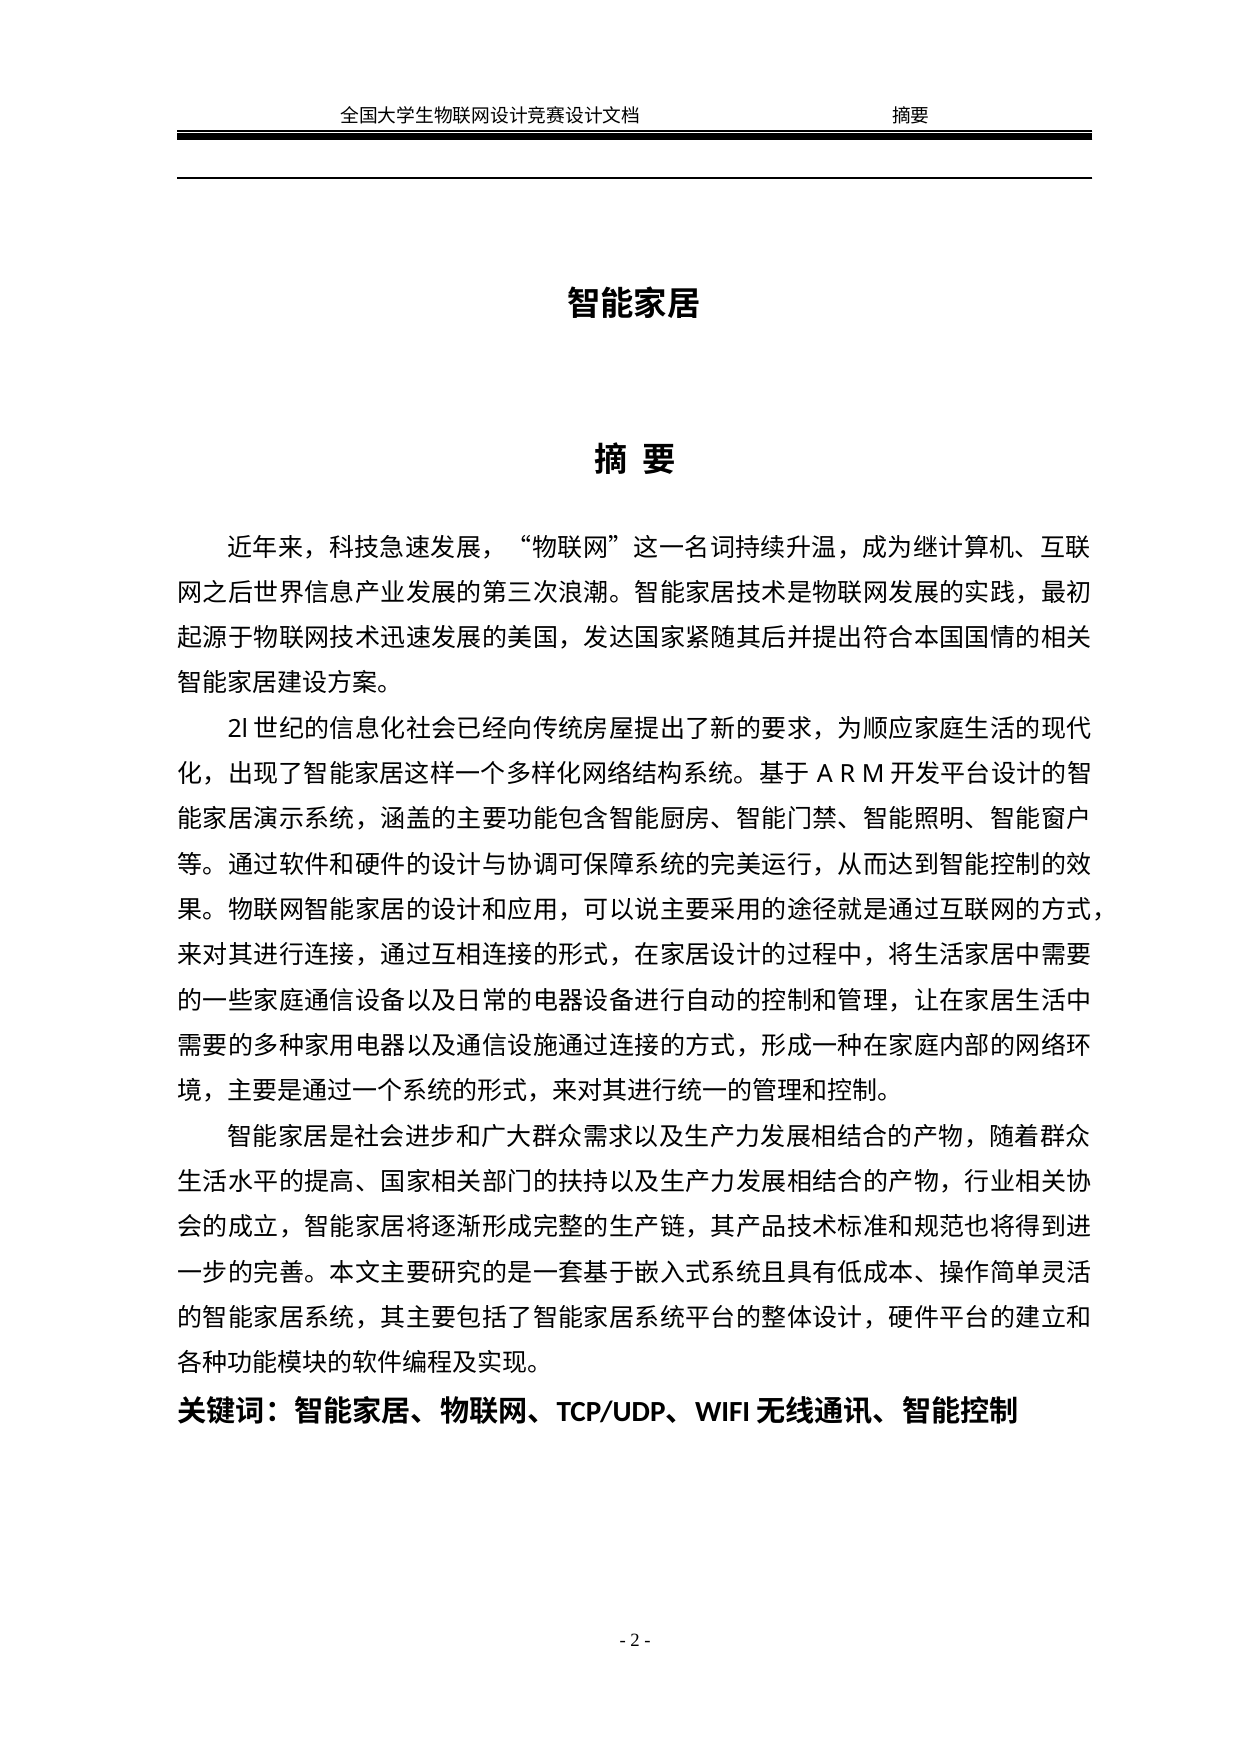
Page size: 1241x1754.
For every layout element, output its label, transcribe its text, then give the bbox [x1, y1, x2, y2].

text 2l世纪的信息化社会已经向传统房屋提出了新的要求，为顺应家庭生活的现代化，出现了智能家居这样一个多样化网络结构系统。基于A R M开发平台设计的智能家居演示系统，涵盖的主要功能包含智能厨房、智能门禁、智能照明、智能窗户等。通过软件和硬件的设计与协调可保障系统的完美运行，从而达到智能控制的效果。物联网智能家居的设计和应用，可以说主要采用的途径就是通过互联网的方式，来对其进行连接，通过互相连接的形式，在家居设计的过程中，将生活家居中需要的一些家庭通信设备以及日常的电器设备进行自动的控制和管理，让在家居生活中需要的多种家用电器以及通信设施通过连接的方式，形成一种在家庭内部的网络环境，主要是通过一个系统的形式，来对其进行统一的管理和控制。 [177, 708, 1092, 1107]
text 近年来，科技急速发展，“物联网”这一名词持续升温，成为继计算机、互联网之后世界信息产业发展的第三次浪潮。智能家居技术是物联网发展的实践，最初起源于物联网技术迅速发展的美国，发达国家紧随其后并提出符合本国国情的相关智能家居建设方案。 [177, 527, 1092, 699]
text 智能家居 [177, 276, 1090, 324]
text 关键词：智能家居、物联网、TCP/UDP、WIFI无线通讯、智能控制 [177, 1388, 1092, 1430]
text 智能家居是社会进步和广大群众需求以及生产力发展相结合的产物，随着群众生活水平的提高、国家相关部门的扶持以及生产力发展相结合的产物，行业相关协会的成立，智能家居将逐渐形成完整的生产链，其产品技术标准和规范也将得到进一步的完善。本文主要研究的是一套基于嵌入式系统且具有低成本、操作简单灵活的智能家居系统，其主要包括了智能家居系统平台的整体设计，硬件平台的建立和各种功能模块的软件编程及实现。 [177, 1116, 1092, 1379]
subtitle 摘 要 [177, 432, 1092, 481]
